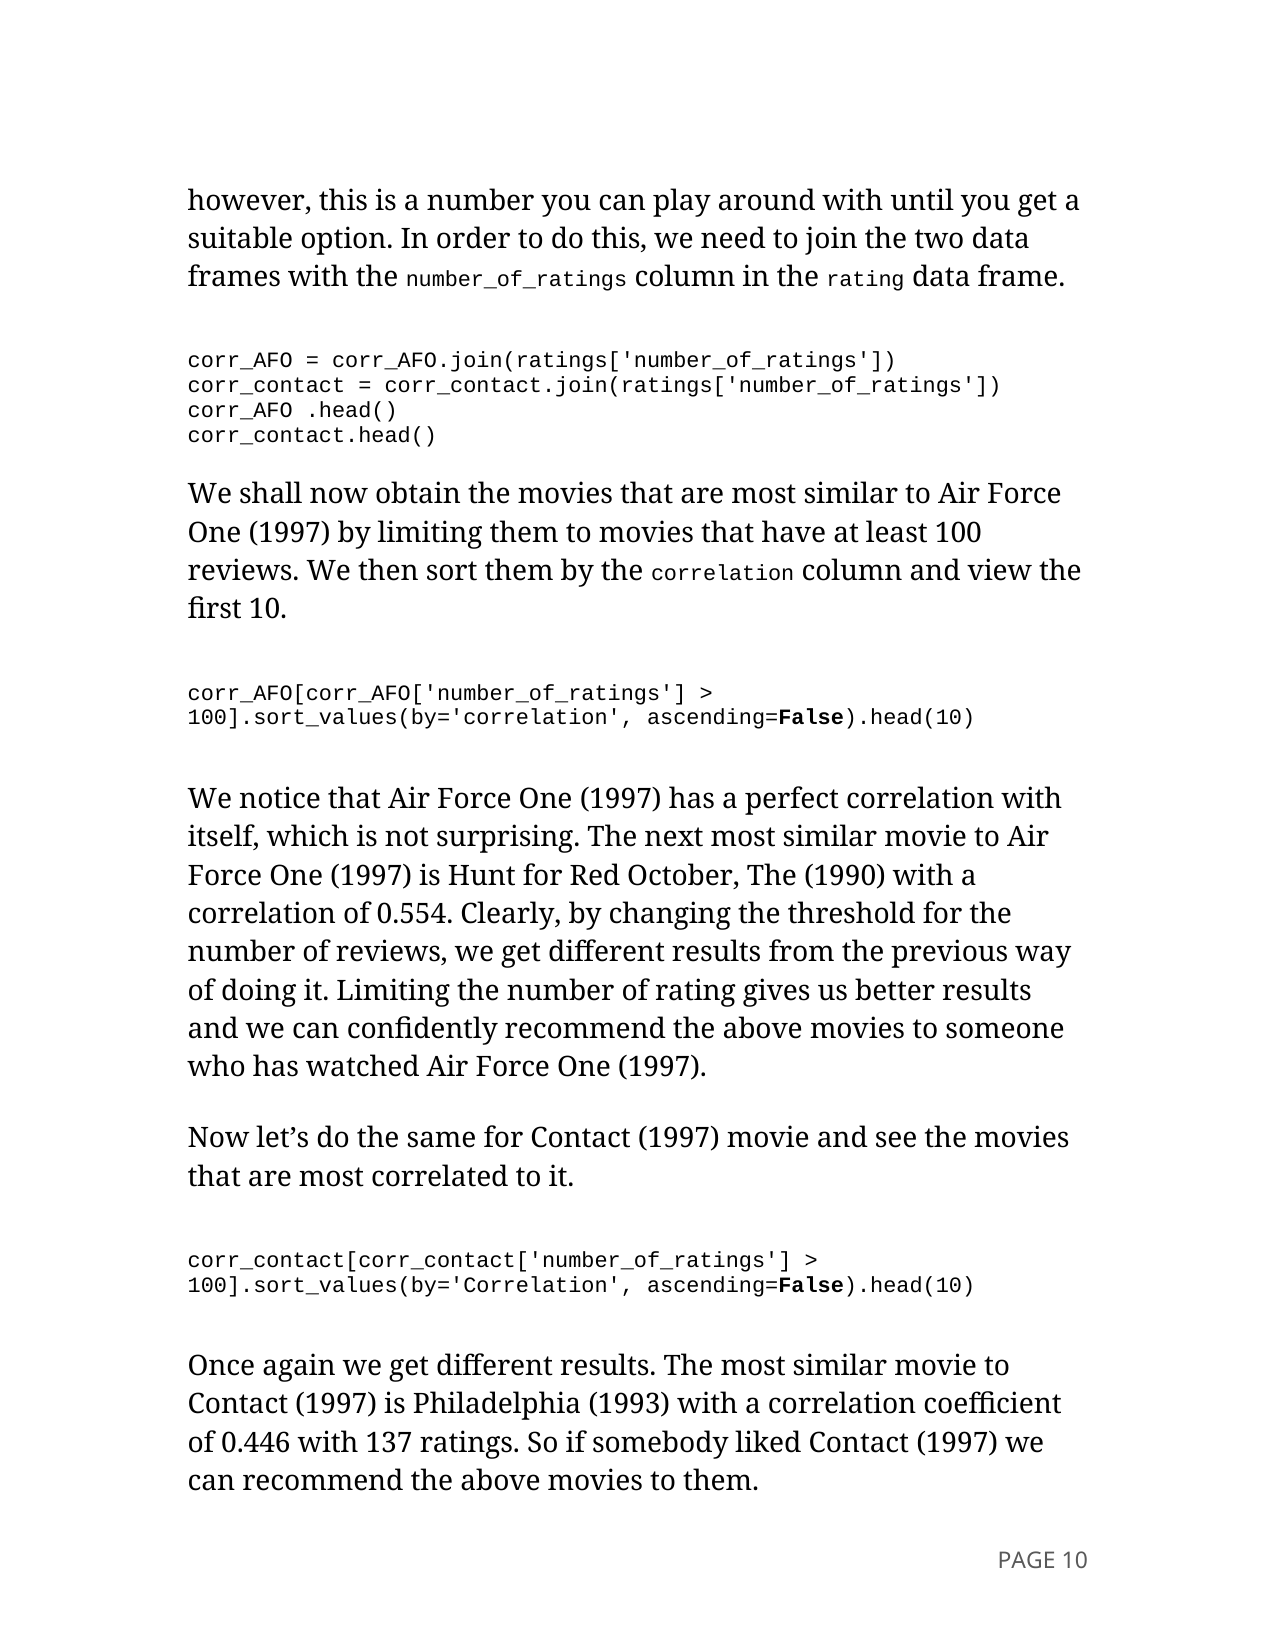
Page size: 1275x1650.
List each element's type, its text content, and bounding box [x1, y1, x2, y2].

text corr_AFO[corr_AFO['number_of_ratings'] > 100].sort_values(by='correlation', ascending=False).head(10) [187, 682, 1087, 731]
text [187, 180, 1087, 295]
text Once again we get different results. The most similar movie to Contact (1997) is Philadelphia (1993) with a correlation coefficient of 0.446 with 137 ratings. So if somebody liked Contact (1997) we can recommend the above movies to them. [187, 1345, 1087, 1499]
text We notice that Air Force One (1997) has a perfect correlation with itself, which is not surprising. The next most similar movie to Air Force One (1997) is Hunt for Red October, The (1990) with a correlation of 0.554. Clearly, by changing the threshold for the number of reviews, we get different results from the previous way of doing it. Limiting the number of rating gives us better results and we can confidently recommend the above movies to someone who has watched Air Force One (1997). [187, 778, 1087, 1085]
text We shall now obtain the movies that are most similar to Air Force One (1997) by limiting them to movies that have at least 100 reviews. We then sort them by the correlation column and view the first 10. [187, 474, 1087, 627]
text corr_contact[corr_contact['number_of_ratings'] > 100].sort_values(by='Correlation', ascending=False).head(10) [187, 1249, 1087, 1298]
text corr_contact.head() [187, 424, 1087, 449]
text corr_AFO = corr_AFO.join(ratings['number_of_ratings']) corr_contact = corr_contact.join(ratings['number_of_ratings']) [187, 350, 1087, 399]
text Now let’s do the same for Contact (1997) movie and see the movies that are most correlated to it. [187, 1118, 1087, 1194]
text corr_AFO .head() [187, 399, 1087, 424]
